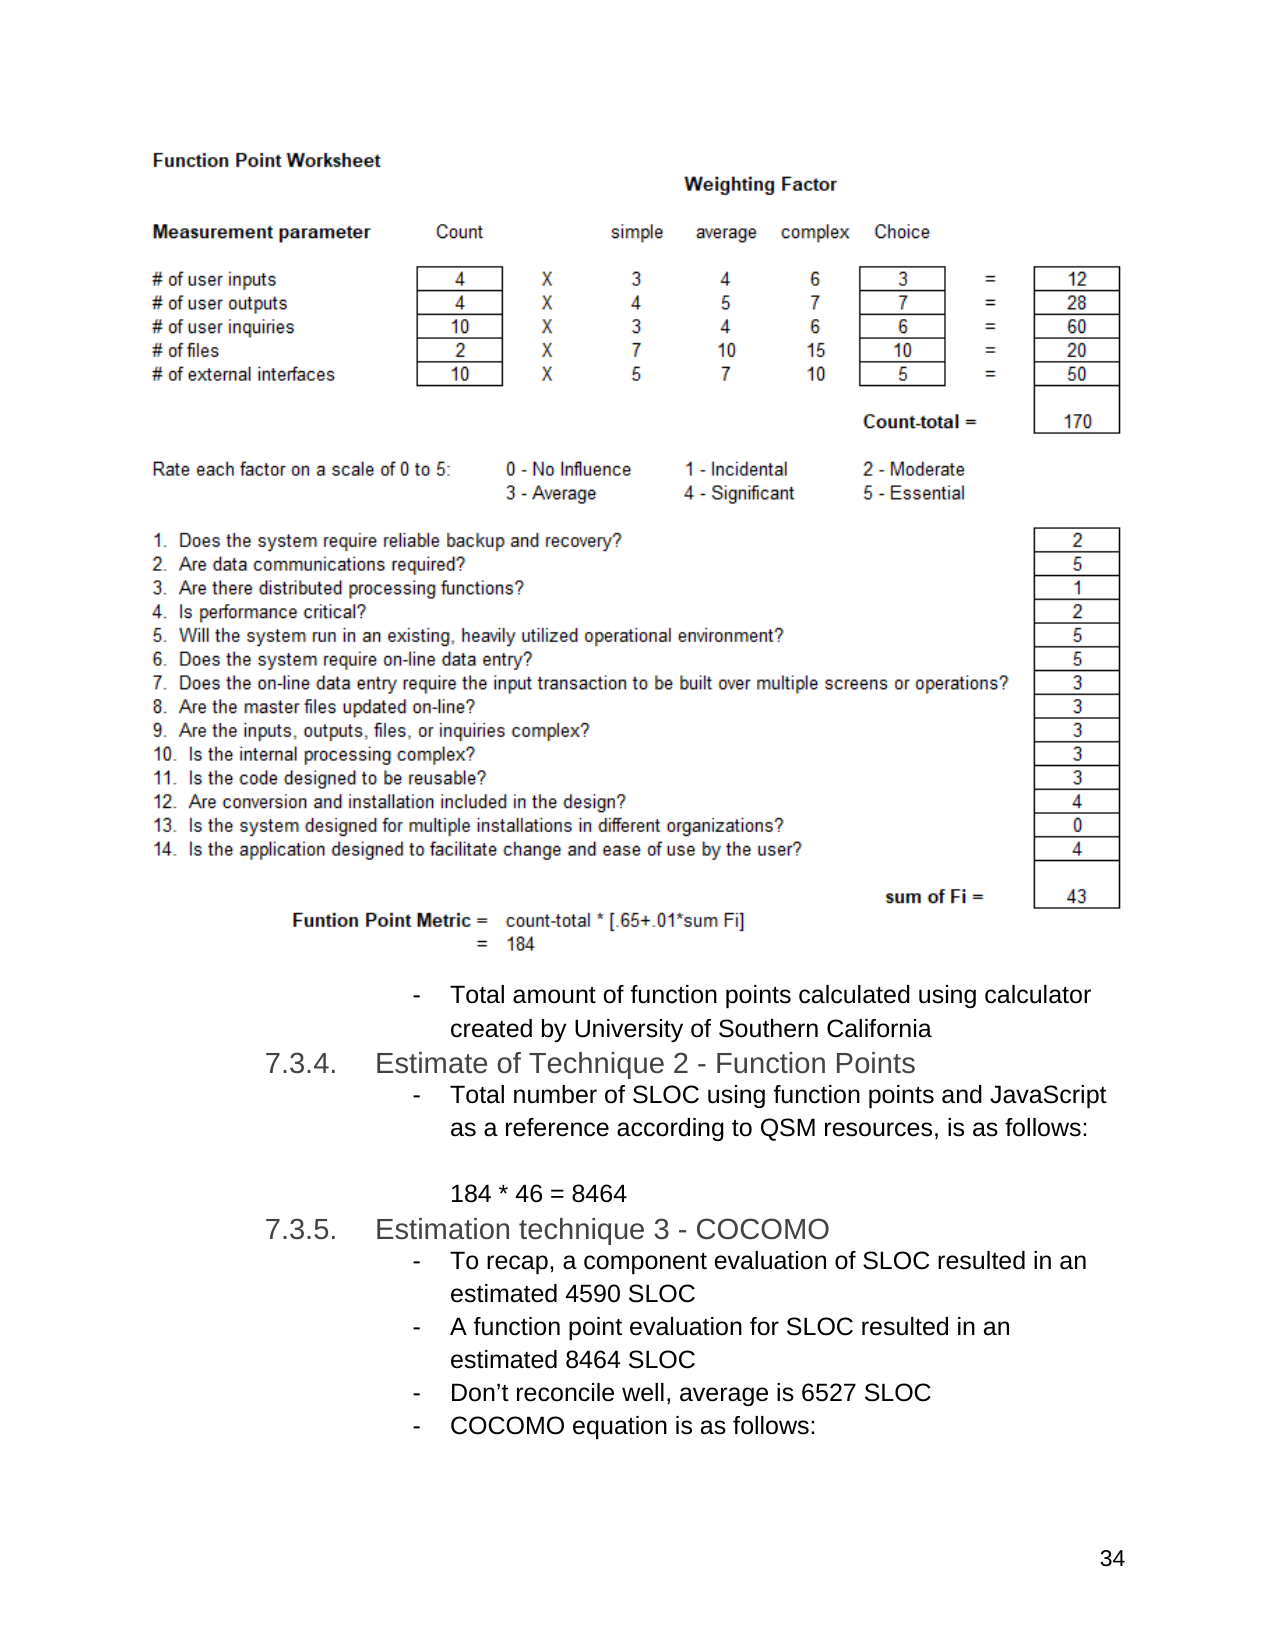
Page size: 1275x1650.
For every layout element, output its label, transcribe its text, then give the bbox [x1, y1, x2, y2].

subtitle Estimate of Technique 2 - Function Points [337, 1047, 1125, 1080]
picture [150, 150, 1125, 955]
list A function point evaluation for SLOC resulted in an estimated 8464 SLOC [412, 1312, 1125, 1373]
list To recap, a component evaluation of SLOC resulted in an estimated 4590 SLOC [412, 1246, 1125, 1307]
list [412, 1411, 1125, 1473]
list Total number of SLOC using function points and JavaScript as a reference according to QSM resources, is as follows: 184 * 46 = 8464 [412, 1080, 1125, 1208]
list Total amount of function points calculated using calculator created by University of Southern California [412, 981, 1125, 1042]
list Don’t reconcile well, average is 6527 SLOC [412, 1378, 1125, 1407]
subtitle Estimation technique 3 - COCOMO [337, 1212, 1125, 1246]
